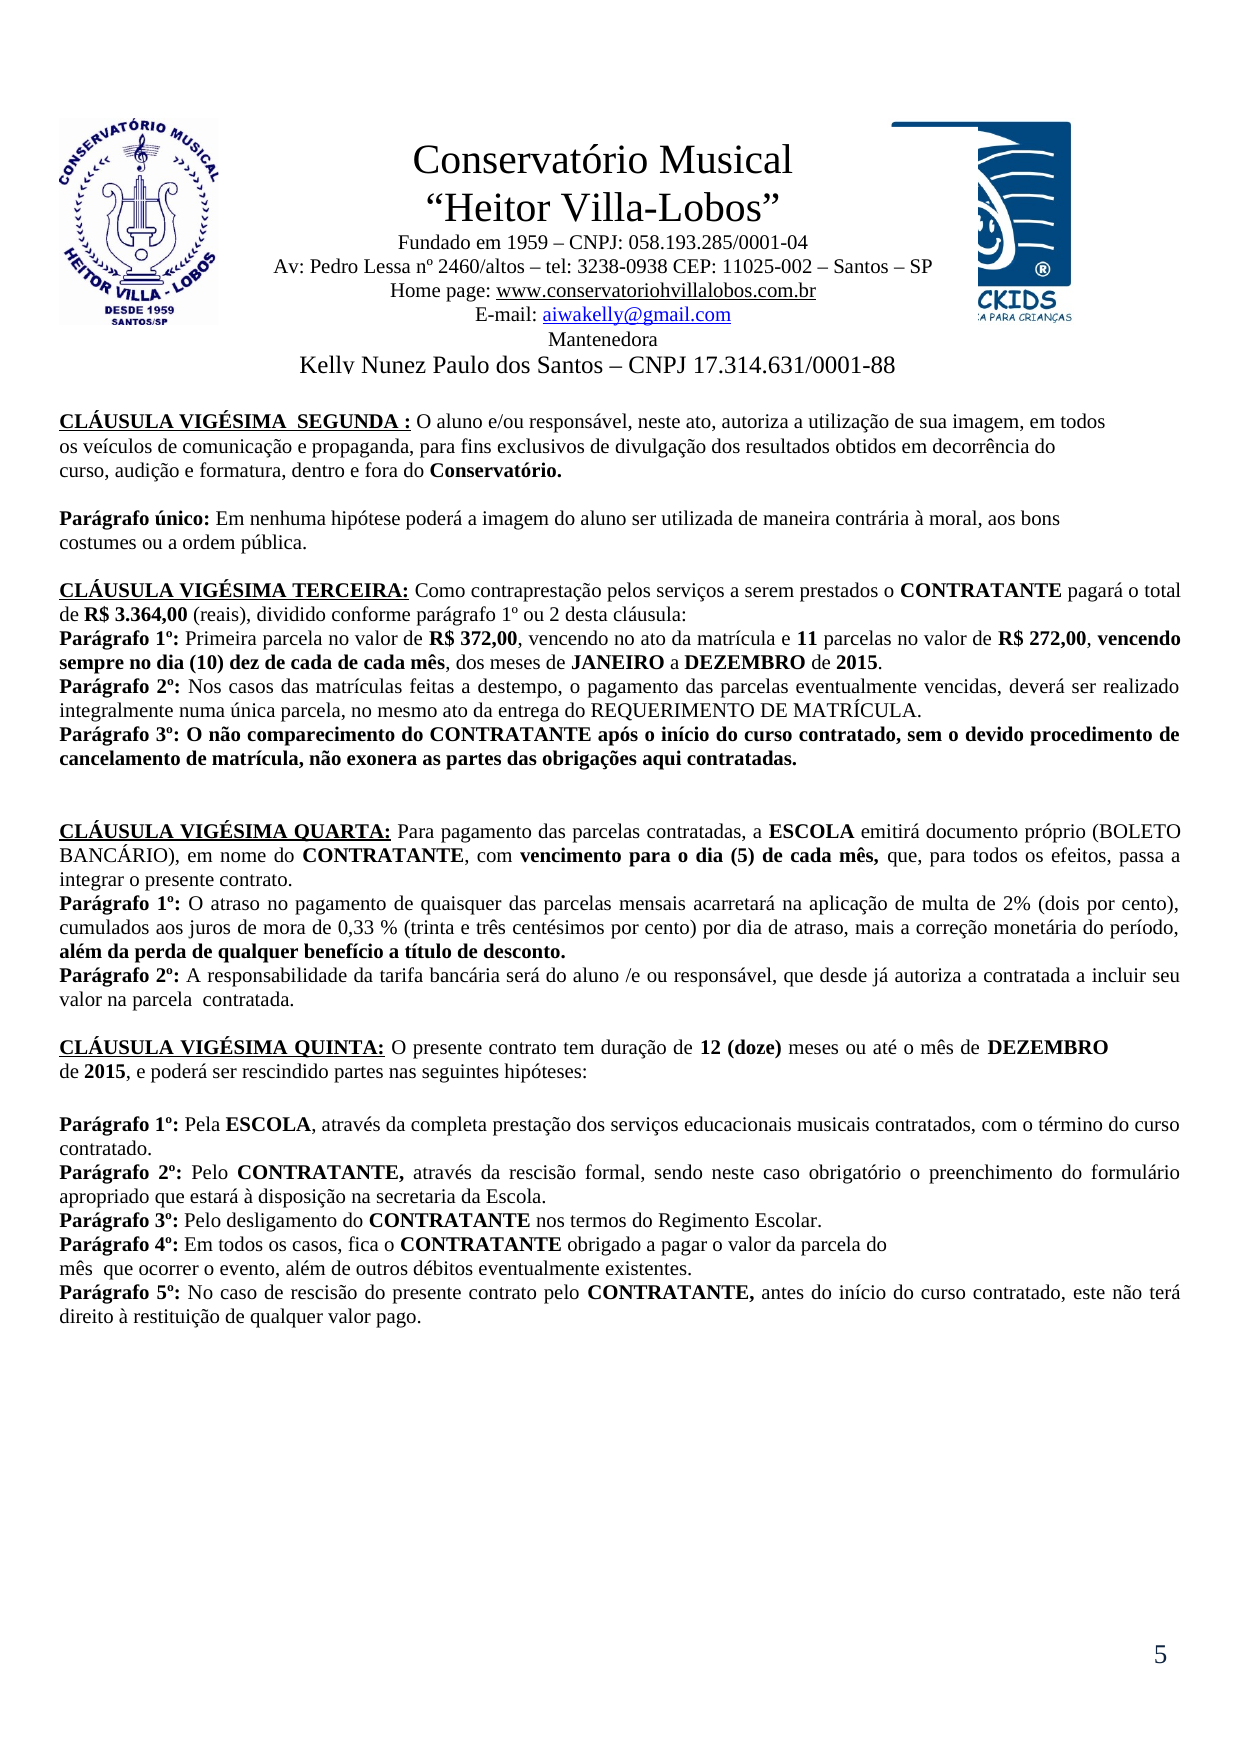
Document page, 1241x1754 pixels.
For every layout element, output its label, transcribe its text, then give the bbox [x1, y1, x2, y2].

text Parágrafo 3º: Pelo desligamento do CONTRATANTE nos termos do Regimento Escolar. [59, 1208, 1181, 1232]
text Parágrafo 2º: Nos casos das matrículas feitas a destempo, o pagamento das parcelas eventualmente vencidas, deverá ser realizado integralmente numa única parcela, no mesmo ato da entrega do REQUERIMENTO DE MATRÍCULA. [59, 674, 1181, 722]
text Parágrafo 5º: No caso de rescisão do presente contrato pelo CONTRATANTE, antes do início do curso contratado, este não terá direito à restituição de qualquer valor pago. [59, 1280, 1181, 1328]
text Parágrafo único: Em nenhuma hipótese poderá a imagem do aluno ser utilizada de maneira contrária à moral, aos bons costumes ou a ordem pública. [59, 506, 1109, 554]
text CLÁUSULA VIGÉSIMA SEGUNDA : O aluno e/ou responsável, neste ato, autoriza a utilização de sua imagem, em todos os veículos de comunicação e propaganda, para fins exclusivos de divulgação dos resultados obtidos em decorrência do curso, audição e formatura, dentro e fora do Conservatório. [59, 409, 1109, 482]
text mês que ocorrer o evento, além de outros débitos eventualmente existentes. [59, 1256, 1181, 1280]
text Parágrafo 1º: O atraso no pagamento de quaisquer das parcelas mensais acarretará na aplicação de multa de 2% (dois por cento), cumulados aos juros de mora de 0,33 % (trinta e três centésimos por cento) por dia de atraso, mais a correção monetária do período, além da perda de qualquer benefício a título de desconto. [59, 891, 1181, 963]
text Parágrafo 1º: Primeira parcela no valor de R$ 372,00, vencendo no ato da matrícula e 11 parcelas no valor de R$ 272,00, vencendo sempre no dia (10) dez de cada de cada mês, dos meses de JANEIRO a DEZEMBRO de 2015. [59, 626, 1181, 674]
text Parágrafo 4º: Em todos os casos, fica o CONTRATANTE obrigado a pagar o valor da parcela do [59, 1232, 1181, 1256]
text CLÁUSULA VIGÉSIMA QUINTA: O presente contrato tem duração de 12 (doze) meses ou até o mês de DEZEMBRO de 2015, e poderá ser rescindido partes nas seguintes hipóteses: [59, 1035, 1109, 1083]
picture [59, 118, 219, 325]
text Parágrafo 2º: Pelo CONTRATANTE, através da rescisão formal, sendo neste caso obrigatório o preenchimento do formulário apropriado que estará à disposição na secretaria da Escola. [59, 1160, 1181, 1208]
text Parágrafo 3º: O não comparecimento do CONTRATANTE após o início do curso contratado, sem o devido procedimento de cancelamento de matrícula, não exonera as partes das obrigações aqui contratadas. [59, 722, 1181, 770]
text CLÁUSULA VIGÉSIMA QUARTA: Para pagamento das parcelas contratadas, a ESCOLA emitirá documento próprio (BOLETO BANCÁRIO), em nome do CONTRATANTE, com vencimento para o dia (5) de cada mês, que, para todos os efeitos, passa a integrar o presente contrato. [59, 818, 1181, 891]
text CLÁUSULA VIGÉSIMA TERCEIRA: Como contraprestação pelos serviços a serem prestados o CONTRATANTE pagará o total de R$ 3.364,00 (reais), dividido conforme parágrafo 1º ou 2 desta cláusula: [59, 578, 1181, 626]
picture [887, 118, 1075, 325]
text Parágrafo 2º: A responsabilidade da tarifa bancária será do aluno /e ou responsável, que desde já autoriza a contratada a incluir seu valor na parcela contratada. [59, 963, 1181, 1011]
text Parágrafo 1º: Pela ESCOLA, através da completa prestação dos serviços educacionais musicais contratados, com o término do curso contratado. [59, 1112, 1181, 1160]
